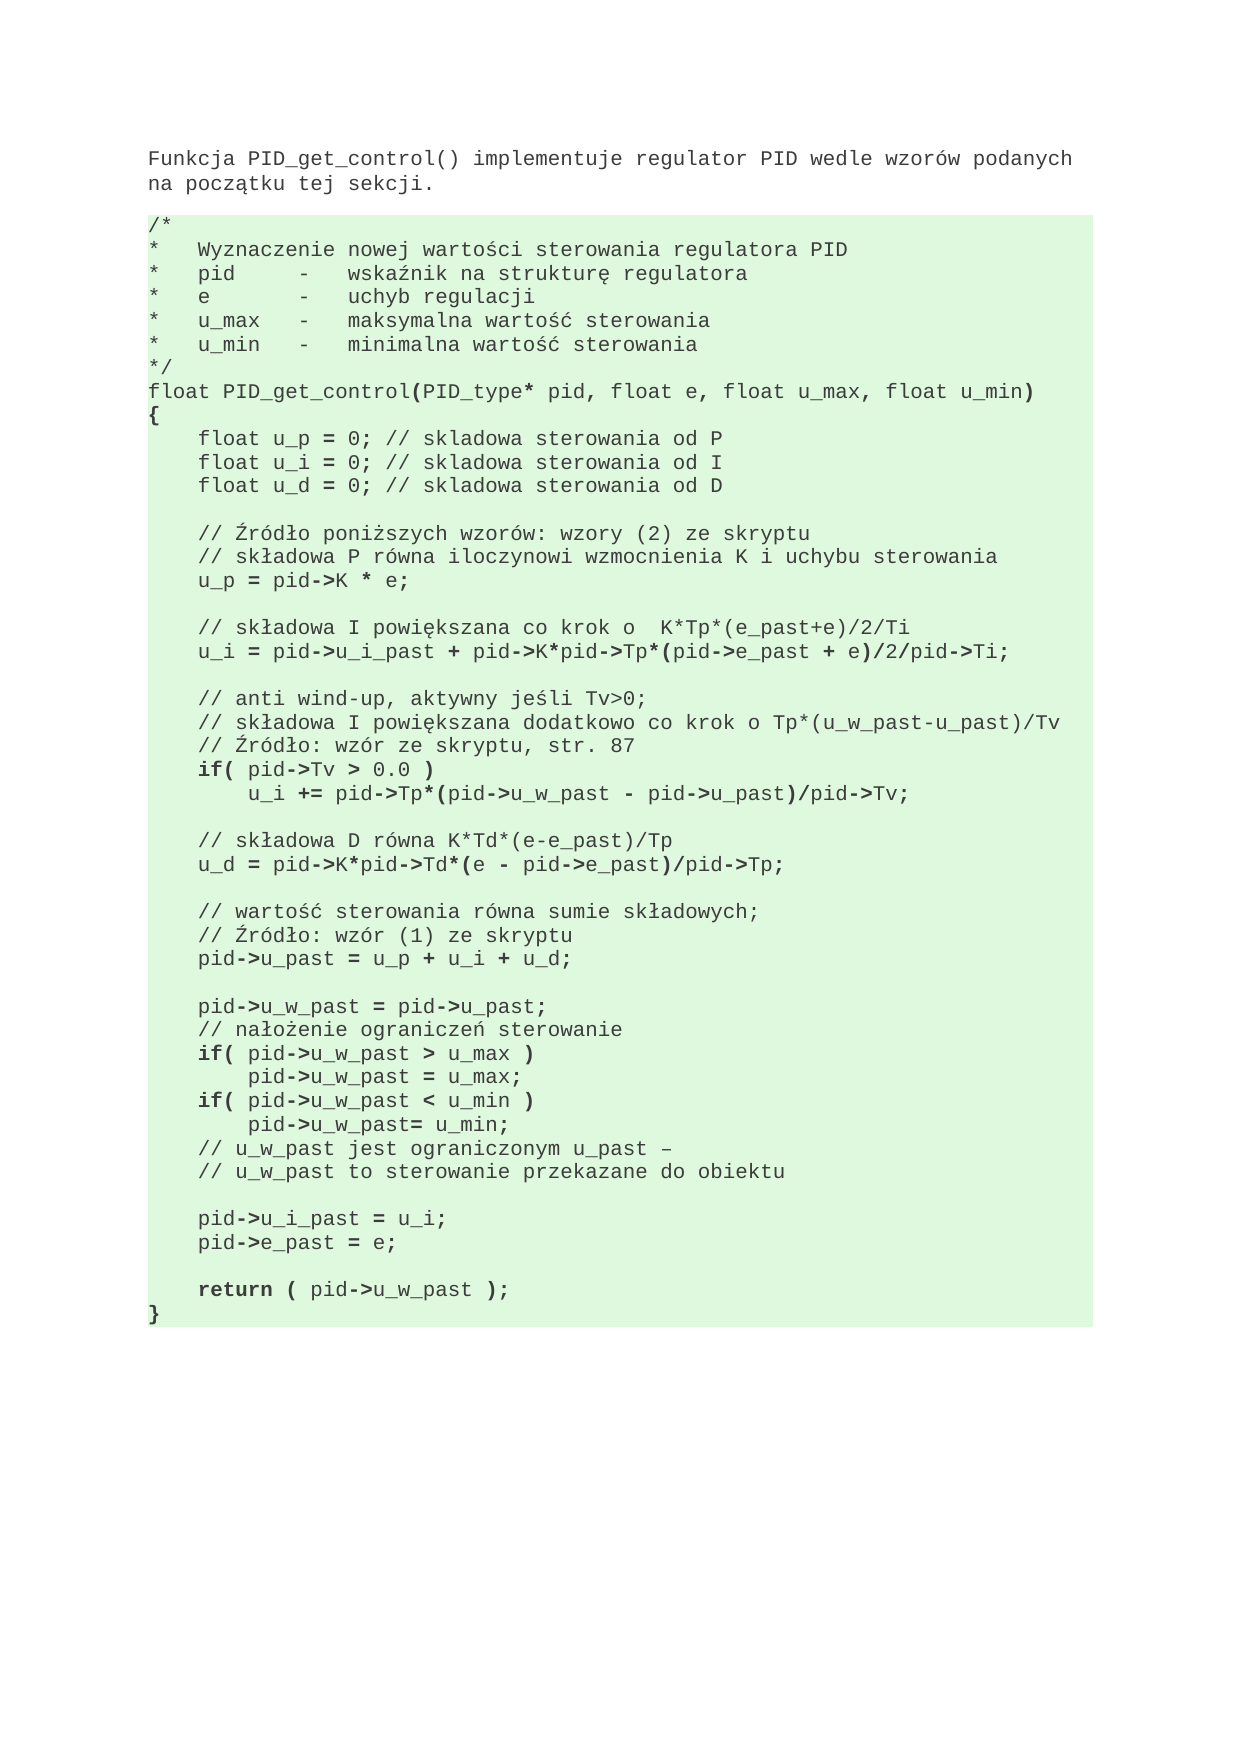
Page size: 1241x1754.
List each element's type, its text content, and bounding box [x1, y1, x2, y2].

text // składowa I powiększana dodatkowo co krok o Tp*(u_w_past-u_past)/Tv [148, 712, 1093, 736]
text * u_max - maksymalna wartość sterowania [148, 310, 1093, 333]
text float PID_get_control(PID_type* pid, float e, float u_max, float u_min) [148, 381, 1093, 404]
text if( pid->u_w_past < u_min ) [148, 1090, 1093, 1114]
text u_i += pid->Tp*(pid->u_w_past - pid->u_past)/pid->Tv; [148, 783, 1093, 806]
text if( pid->Tv > 0.0 ) [148, 759, 1093, 783]
text // składowa I powiększana co krok o K*Tp*(e_past+e)/2/Ti [148, 617, 1093, 641]
text return ( pid->u_w_past ); [148, 1279, 1093, 1303]
text * pid - wskaźnik na strukturę regulatora [148, 263, 1093, 286]
text // Źródło: wzór (1) ze skryptu [148, 925, 1093, 948]
text float u_i = 0; // skladowa sterowania od I [148, 452, 1093, 475]
text // składowa P równa iloczynowi wzmocnienia K i uchybu sterowania [148, 546, 1093, 570]
text float u_d = 0; // skladowa sterowania od D [148, 475, 1093, 499]
text * u_min - minimalna wartość sterowania [148, 333, 1093, 357]
text // wartość sterowania równa sumie składowych; [148, 901, 1093, 925]
text */ [148, 357, 1093, 381]
text } [148, 1303, 1093, 1327]
text pid->u_w_past = pid->u_past; [148, 996, 1093, 1019]
text // u_w_past to sterowanie przekazane do obiektu [148, 1161, 1093, 1185]
text u_d = pid->K*pid->Td*(e - pid->e_past)/pid->Tp; [148, 854, 1093, 877]
text // nałożenie ograniczeń sterowanie [148, 1019, 1093, 1043]
text // składowa D równa K*Td*(e-e_past)/Tp [148, 830, 1093, 854]
text { [148, 404, 1093, 428]
text // Źródło: wzór ze skryptu, str. 87 [148, 736, 1093, 759]
text if( pid->u_w_past > u_max ) [148, 1043, 1093, 1067]
text * Wyznaczenie nowej wartości sterowania regulatora PID [148, 239, 1093, 263]
text u_p = pid->K * e; [148, 570, 1093, 594]
text float u_p = 0; // skladowa sterowania od P [148, 428, 1093, 452]
text // Źródło poniższych wzorów: wzory (2) ze skryptu [148, 523, 1093, 546]
text // anti wind-up, aktywny jeśli Tv>0; [148, 688, 1093, 712]
text u_i = pid->u_i_past + pid->K*pid->Tp*(pid->e_past + e)/2/pid->Ti; [148, 641, 1093, 664]
text // u_w_past jest ograniczonym u_past – [148, 1137, 1093, 1161]
text pid->e_past = e; [148, 1232, 1093, 1256]
text Funkcja PID_get_control() implementuje regulator PID wedle wzorów podanych na początku tej sekcji. [148, 148, 1093, 197]
text pid->u_i_past = u_i; [148, 1208, 1093, 1232]
text * e - uchyb regulacji [148, 286, 1093, 310]
text pid->u_w_past = u_max; [148, 1067, 1093, 1090]
text /* [148, 215, 1093, 239]
text pid->u_w_past= u_min; [148, 1114, 1093, 1137]
text pid->u_past = u_p + u_i + u_d; [148, 948, 1093, 972]
